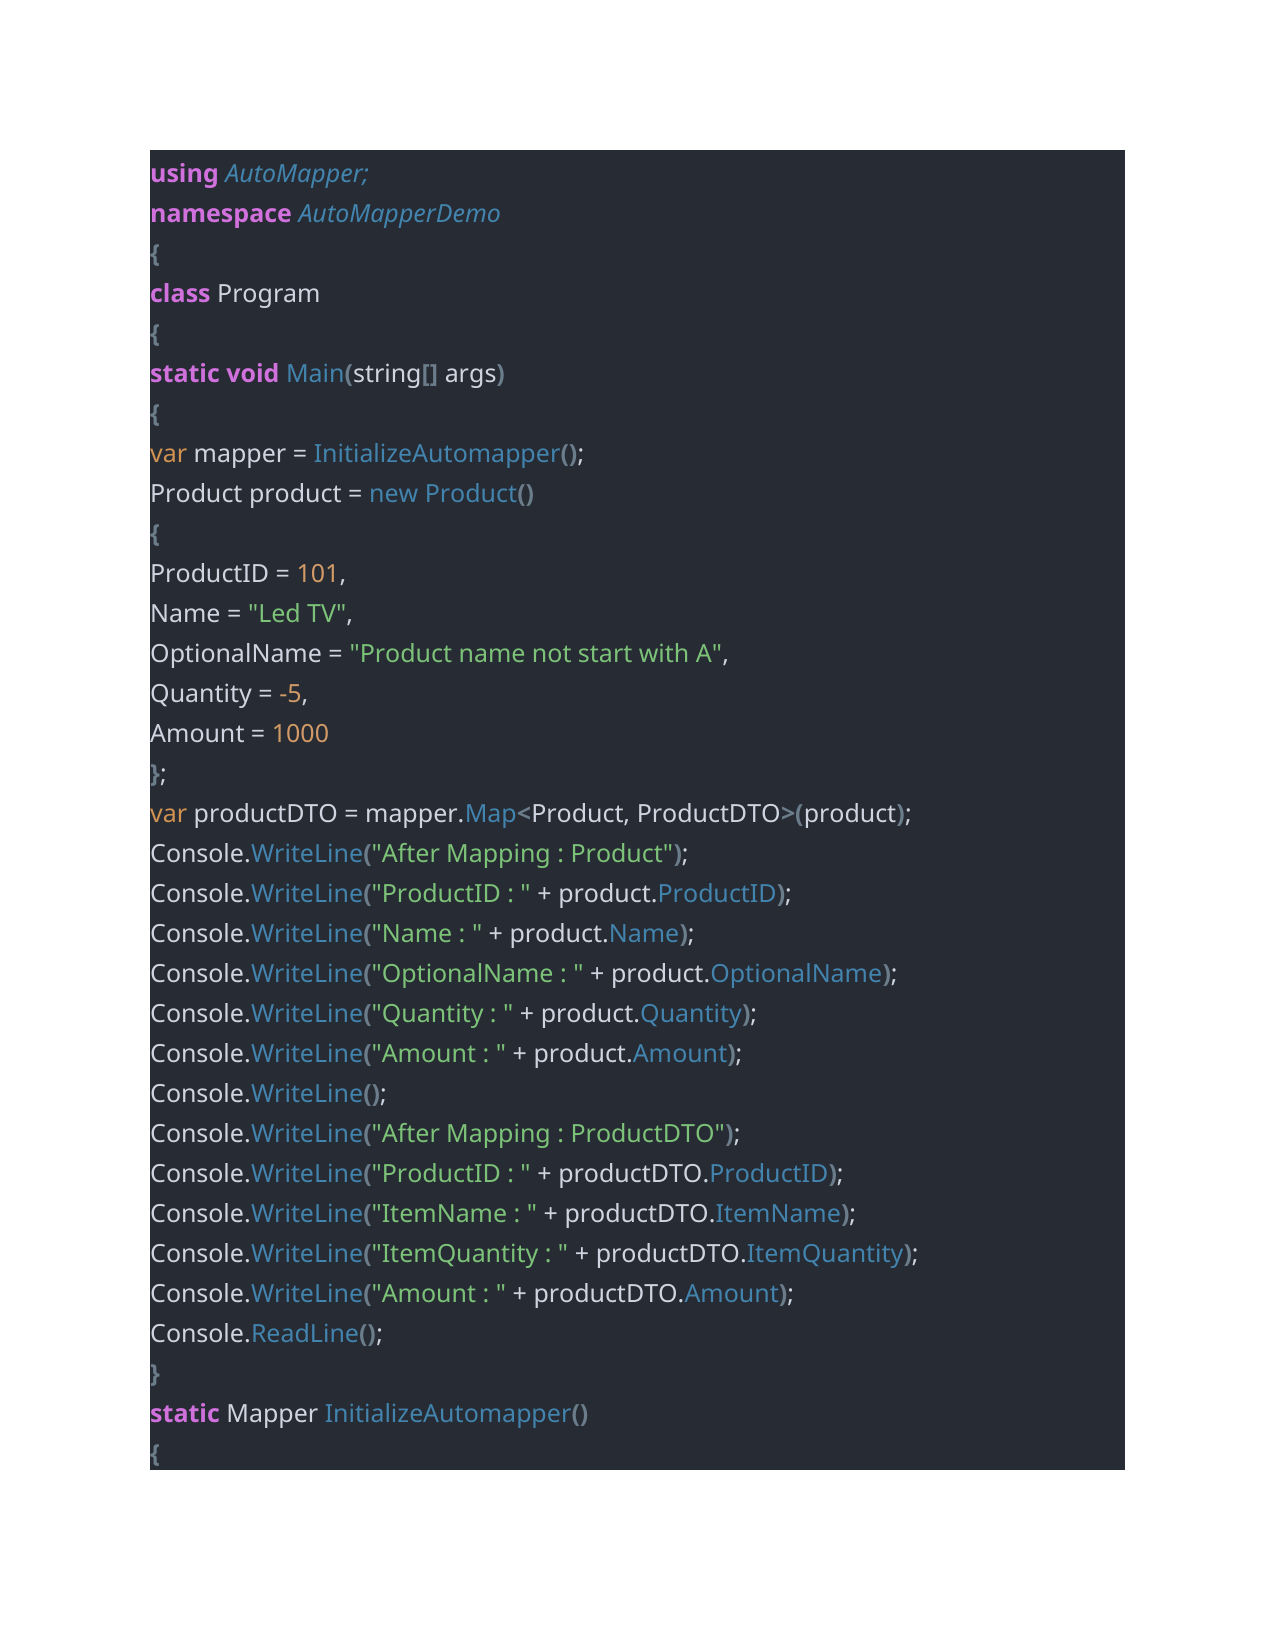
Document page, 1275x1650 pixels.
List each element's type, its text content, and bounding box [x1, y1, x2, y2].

text Console.WriteLine("ProductID : " + product.ProductID); [150, 870, 1125, 910]
text Console.WriteLine("ItemQuantity : " + productDTO.ItemQuantity); [150, 1230, 1125, 1270]
text Product product = new Product() [150, 470, 1125, 510]
text Console.WriteLine("OptionalName : " + product.OptionalName); [150, 950, 1125, 990]
text class Program [150, 270, 1125, 310]
text { [150, 1430, 1125, 1470]
text Console.WriteLine("After Mapping : ProductDTO"); [150, 1110, 1125, 1150]
text Quantity = -5, [150, 670, 1125, 710]
text { [150, 510, 1125, 550]
text Console.WriteLine("After Mapping : Product"); [150, 830, 1125, 870]
text Name = "Led TV", [150, 590, 1125, 630]
text ProductID = 101, [150, 550, 1125, 590]
text { [150, 230, 1125, 270]
text Console.WriteLine("Quantity : " + product.Quantity); [150, 990, 1125, 1030]
text { [150, 390, 1125, 430]
text using AutoMapper; [150, 150, 1125, 190]
text Console.WriteLine("Amount : " + product.Amount); [150, 1030, 1125, 1070]
text Console.WriteLine("ItemName : " + productDTO.ItemName); [150, 1190, 1125, 1230]
text { [150, 310, 1125, 350]
text namespace AutoMapperDemo [150, 190, 1125, 230]
text } [150, 1350, 1125, 1390]
text static void Main(string[] args) [150, 350, 1125, 390]
text Console.WriteLine("ProductID : " + productDTO.ProductID); [150, 1150, 1125, 1190]
text Amount = 1000 [150, 710, 1125, 750]
text Console.WriteLine(); [150, 1070, 1125, 1110]
text var mapper = InitializeAutomapper(); [150, 430, 1125, 470]
text Console.WriteLine("Name : " + product.Name); [150, 910, 1125, 950]
text OptionalName = "Product name not start with A", [150, 630, 1125, 670]
text Console.WriteLine("Amount : " + productDTO.Amount); [150, 1270, 1125, 1310]
text }; [150, 750, 1125, 790]
text static Mapper InitializeAutomapper() [150, 1390, 1125, 1430]
text var productDTO = mapper.Map<Product, ProductDTO>(product); [150, 790, 1125, 830]
text Console.ReadLine(); [150, 1310, 1125, 1350]
